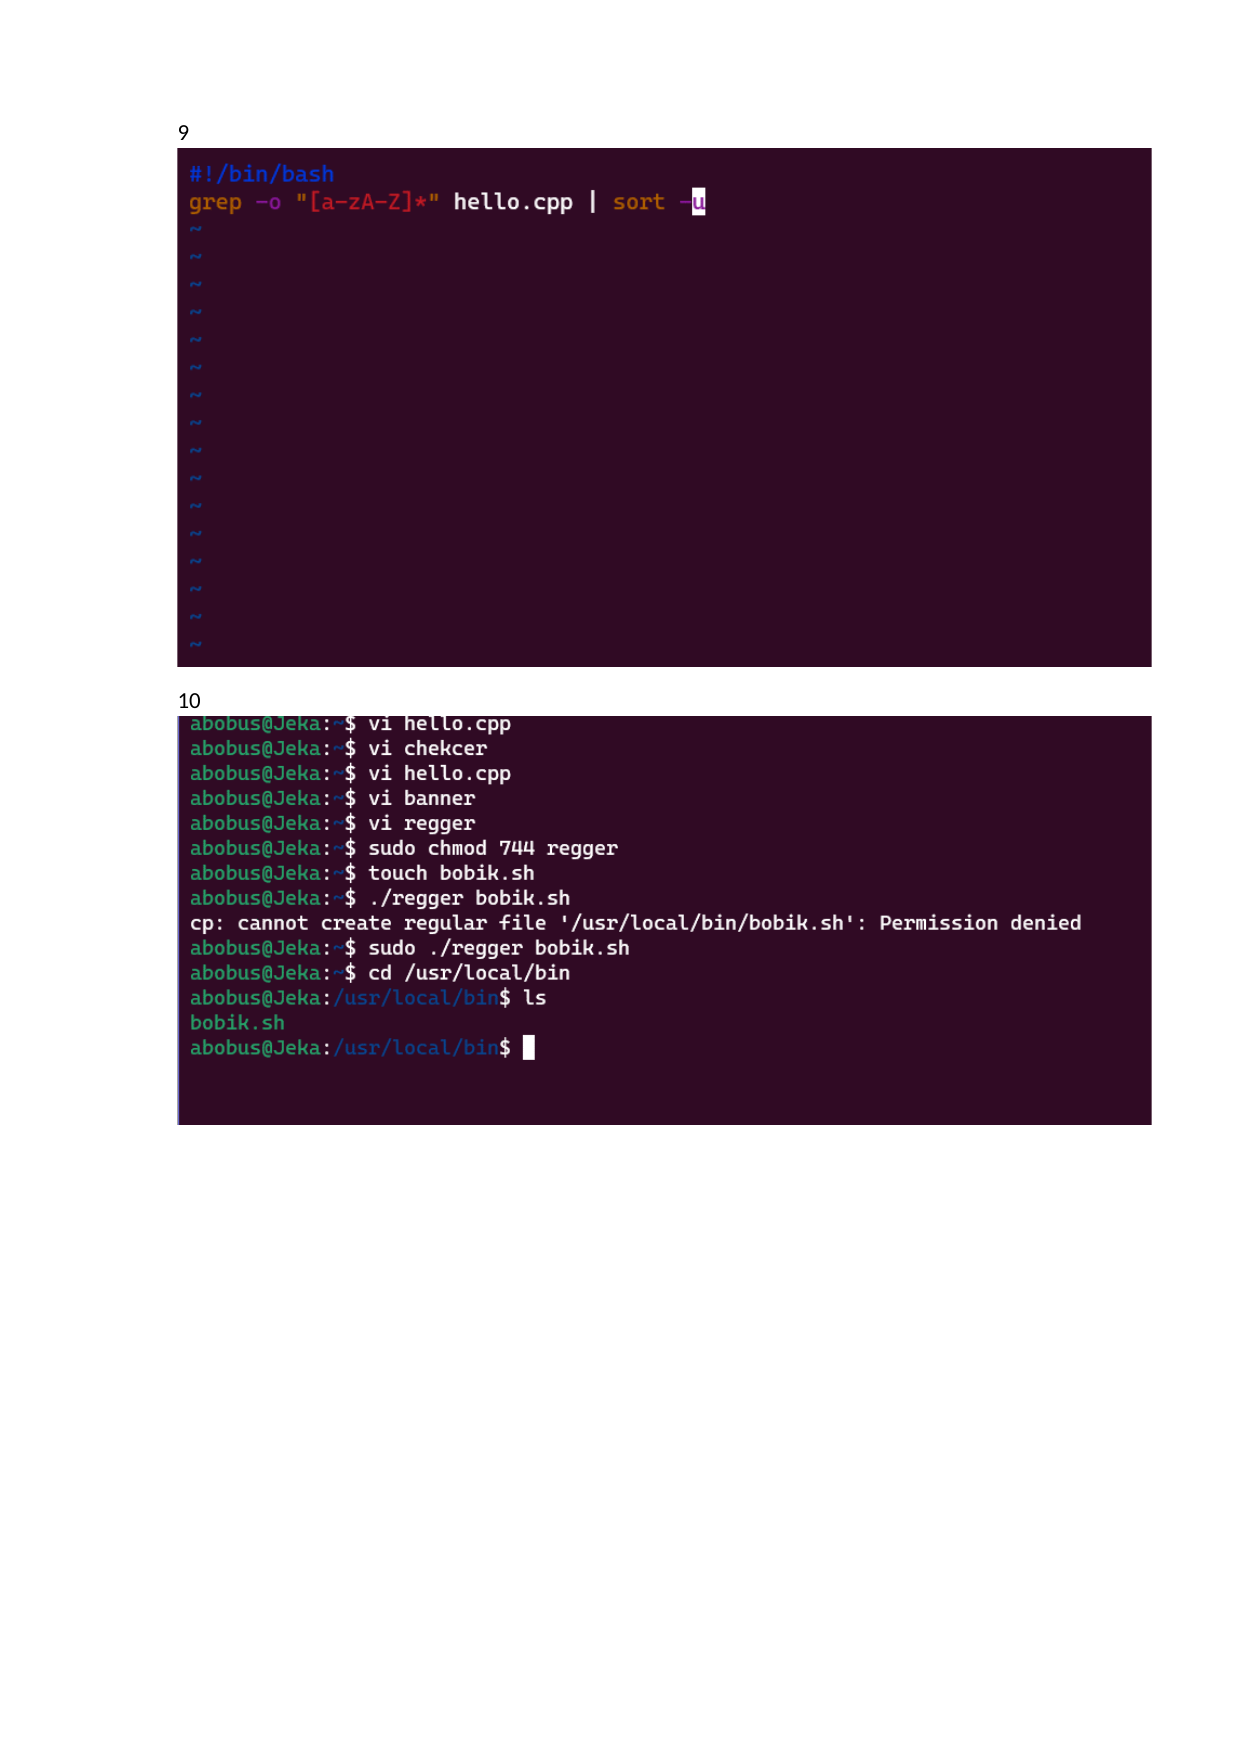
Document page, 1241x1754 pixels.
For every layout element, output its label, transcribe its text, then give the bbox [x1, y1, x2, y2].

text 10 [177, 686, 1152, 716]
text 9 [177, 118, 1152, 148]
picture [177, 148, 1152, 667]
picture [177, 716, 1152, 1125]
